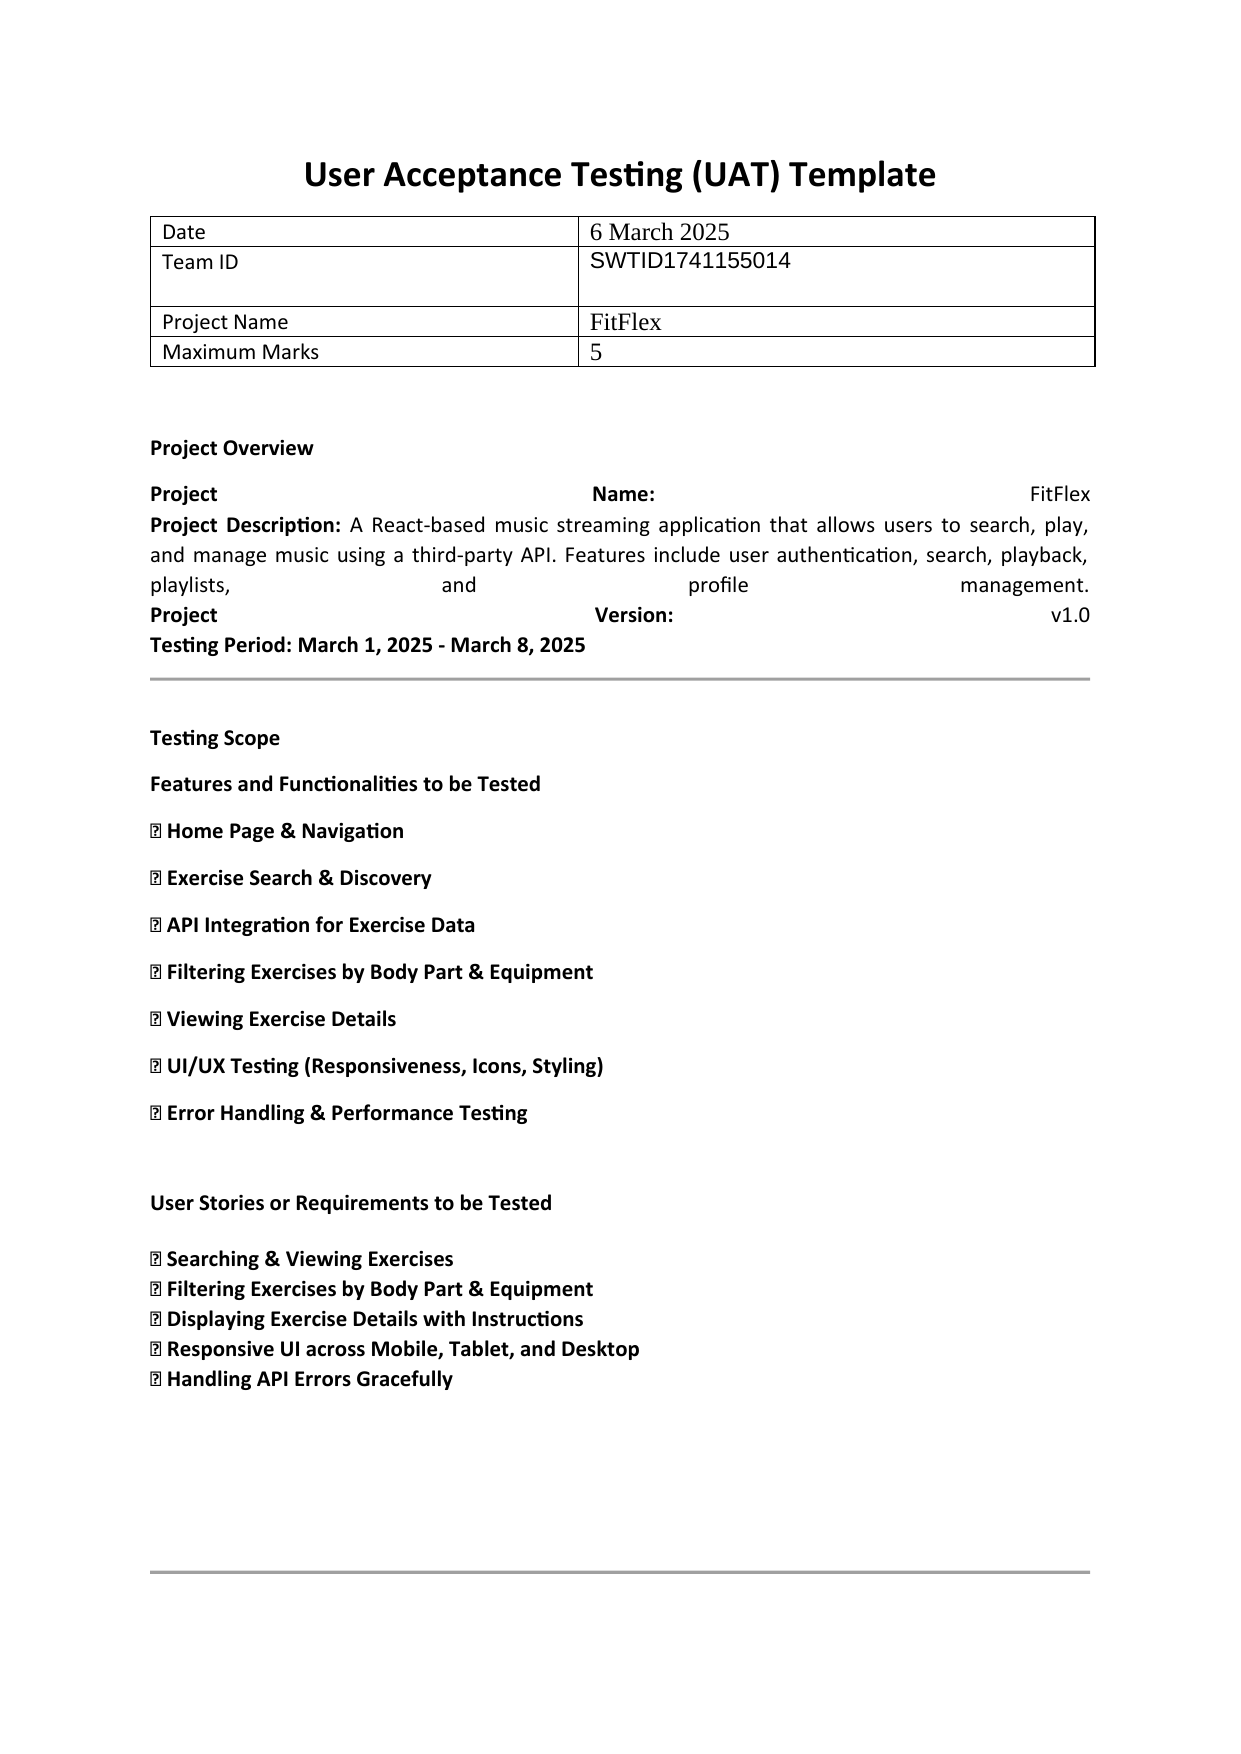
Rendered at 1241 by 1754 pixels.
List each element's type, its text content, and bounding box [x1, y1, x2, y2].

text ✅ Viewing Exercise Details [150, 1004, 1090, 1032]
table_cell Team ID [151, 247, 578, 306]
text ✅ Error Handling & Performance Testing [150, 1098, 1090, 1126]
table_header 6 March 2025 [579, 217, 1094, 246]
text ✅ API Integration for Exercise Data [150, 910, 1090, 938]
text User Stories or Requirements to be Tested [150, 1188, 1090, 1217]
text 📌 Searching & Viewing Exercises 📌 Filtering Exercises by Body Part & Equipment 📌 Displaying Exercise Details with Instructions 📌 Responsive UI across Mobile, Tablet, and Desktop 📌 Handling API Errors Gracefully [150, 1244, 1090, 1393]
table_cell SWTID1741155014 [579, 247, 1094, 306]
table_cell 5 [579, 337, 1094, 366]
table_cell FitFlex [579, 307, 1094, 336]
table_header Date [151, 217, 578, 246]
text ✅ UI/UX Testing (Responsiveness, Icons, Styling) [150, 1051, 1090, 1079]
text Project Name: FitFlex Project Description: A React-based music streaming application that allows users to search, play, and manage music using a third-party API. Features include user authentication, search, playback, playlists, and profile management. Project Version: v1.0 Testing Period: March 1, 2025 - March 8, 2025 [150, 479, 1090, 659]
text ✅ Exercise Search & Discovery [150, 863, 1090, 891]
text ✅ Home Page & Navigation [150, 816, 1090, 844]
table_cell Project Name [151, 307, 578, 336]
table_cell Maximum Marks [151, 337, 578, 366]
text Features and Functionalities to be Tested [150, 769, 1090, 797]
text Testing Scope [150, 723, 1090, 751]
text User Acceptance Testing (UAT) Template [150, 150, 1090, 196]
text Project Overview [150, 433, 1090, 461]
text ✅ Filtering Exercises by Body Part & Equipment [150, 957, 1090, 985]
